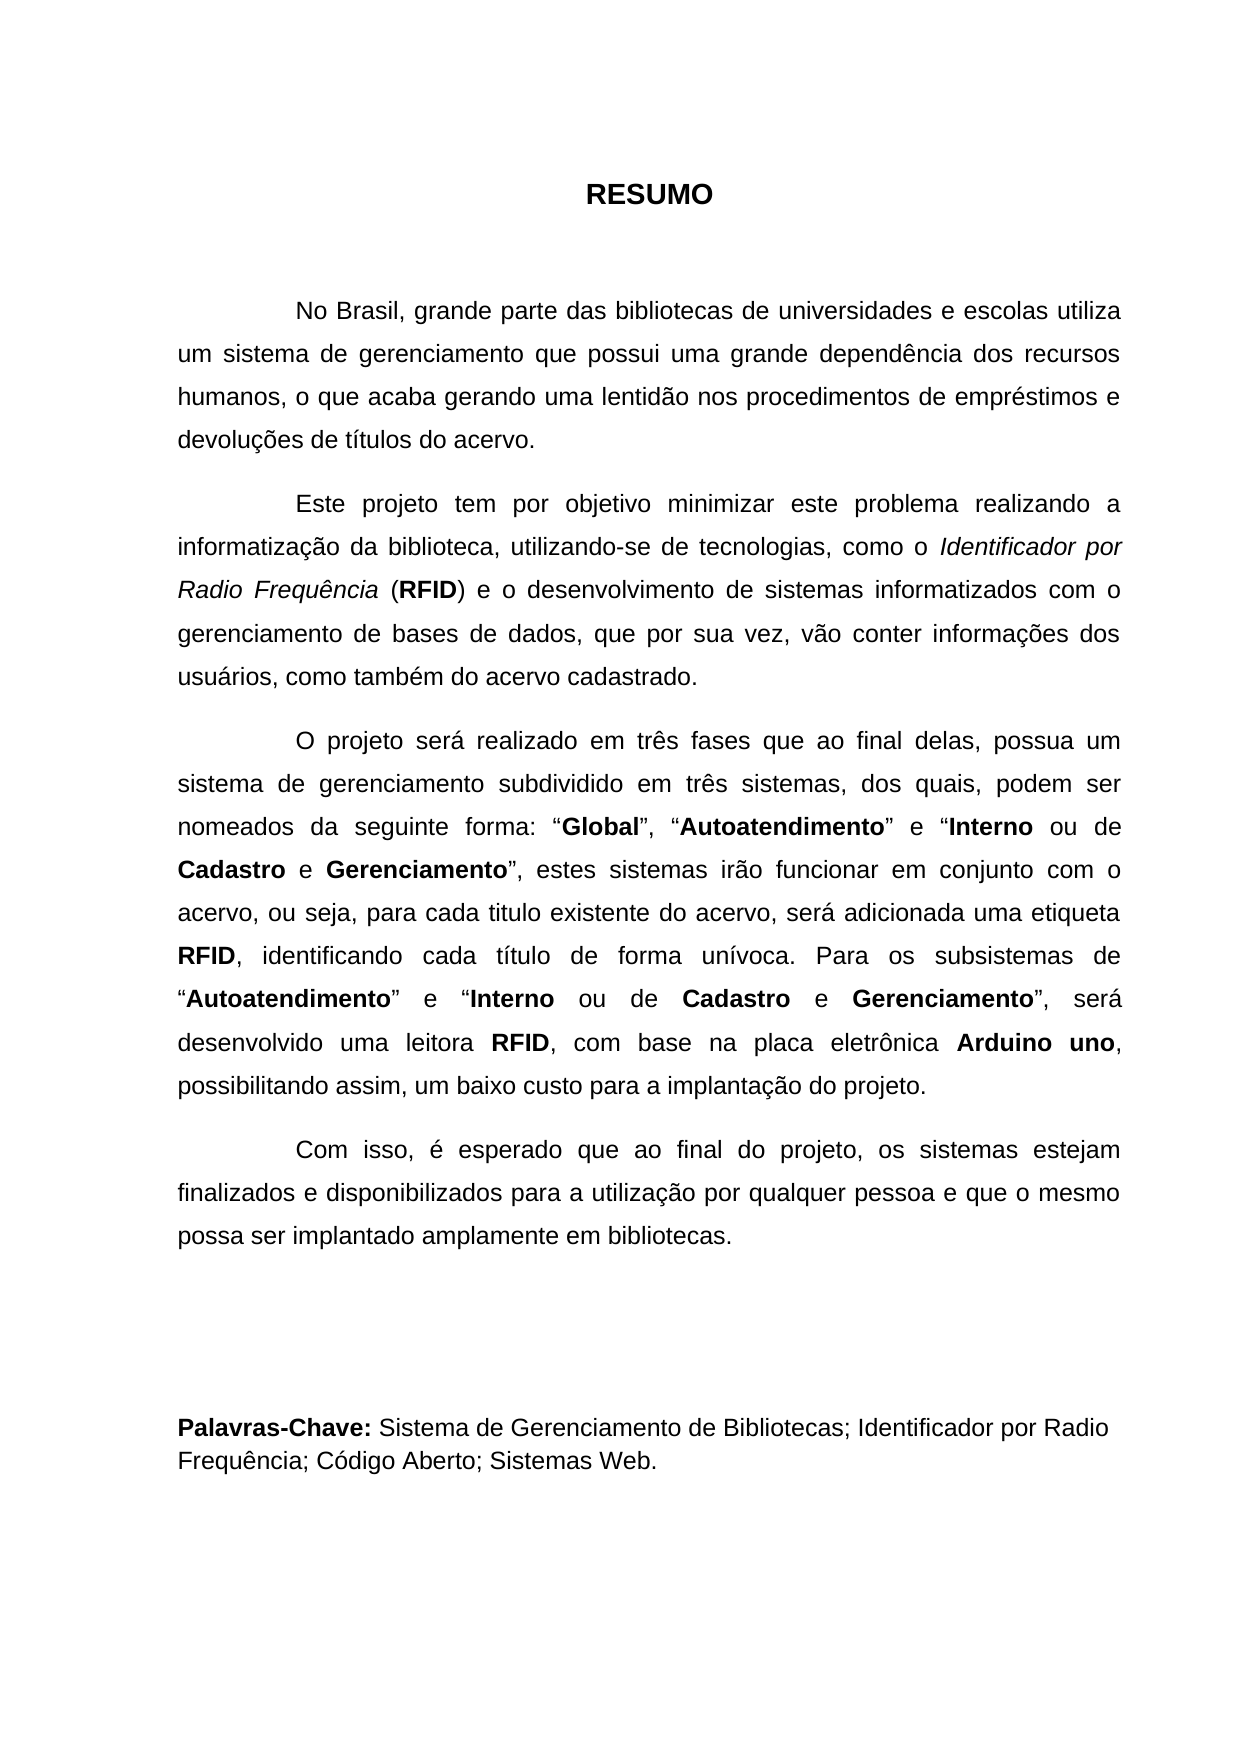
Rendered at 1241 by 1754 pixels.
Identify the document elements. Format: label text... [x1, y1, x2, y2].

text Palavras-Chave: Sistema de Gerenciamento de Bibliotecas; Identificador por Radio Frequência; Código Aberto; Sistemas Web. [177, 1413, 1122, 1474]
text RESUMO [177, 177, 1122, 211]
text No Brasil, grande parte das bibliotecas de universidades e escolas utiliza um sistema de gerenciamento que possui uma grande dependência dos recursos humanos, o que acaba gerando uma lentidão nos procedimentos de empréstimos e devoluções de títulos do acervo. [177, 296, 1122, 454]
text Este projeto tem por objetivo minimizar este problema realizando a informatização da biblioteca, utilizando-se de tecnologias, como o Identificador por Radio Frequência (RFID) e o desenvolvimento de sistemas informatizados com o gerenciamento de bases de dados, que por sua vez, vão conter informações dos usuários, como também do acervo cadastrado. [177, 489, 1122, 691]
text O projeto será realizado em três fases que ao final delas, possua um sistema de gerenciamento subdividido em três sistemas, dos quais, podem ser nomeados da seguinte forma: “Global”, “Autoatendimento” e “Interno ou de Cadastro e Gerenciamento”, estes sistemas irão funcionar em conjunto com o acervo, ou seja, para cada titulo existente do acervo, será adicionada uma etiqueta RFID, identificando cada título de forma unívoca. Para os subsistemas de “Autoatendimento” e “Interno ou de Cadastro e Gerenciamento”, será desenvolvido uma leitora RFID, com base na placa eletrônica Arduino uno, possibilitando assim, um baixo custo para a implantação do projeto. [177, 726, 1122, 1099]
text Com isso, é esperado que ao final do projeto, os sistemas estejam finalizados e disponibilizados para a utilização por qualquer pessoa e que o mesmo possa ser implantado amplamente em bibliotecas. [177, 1135, 1122, 1250]
